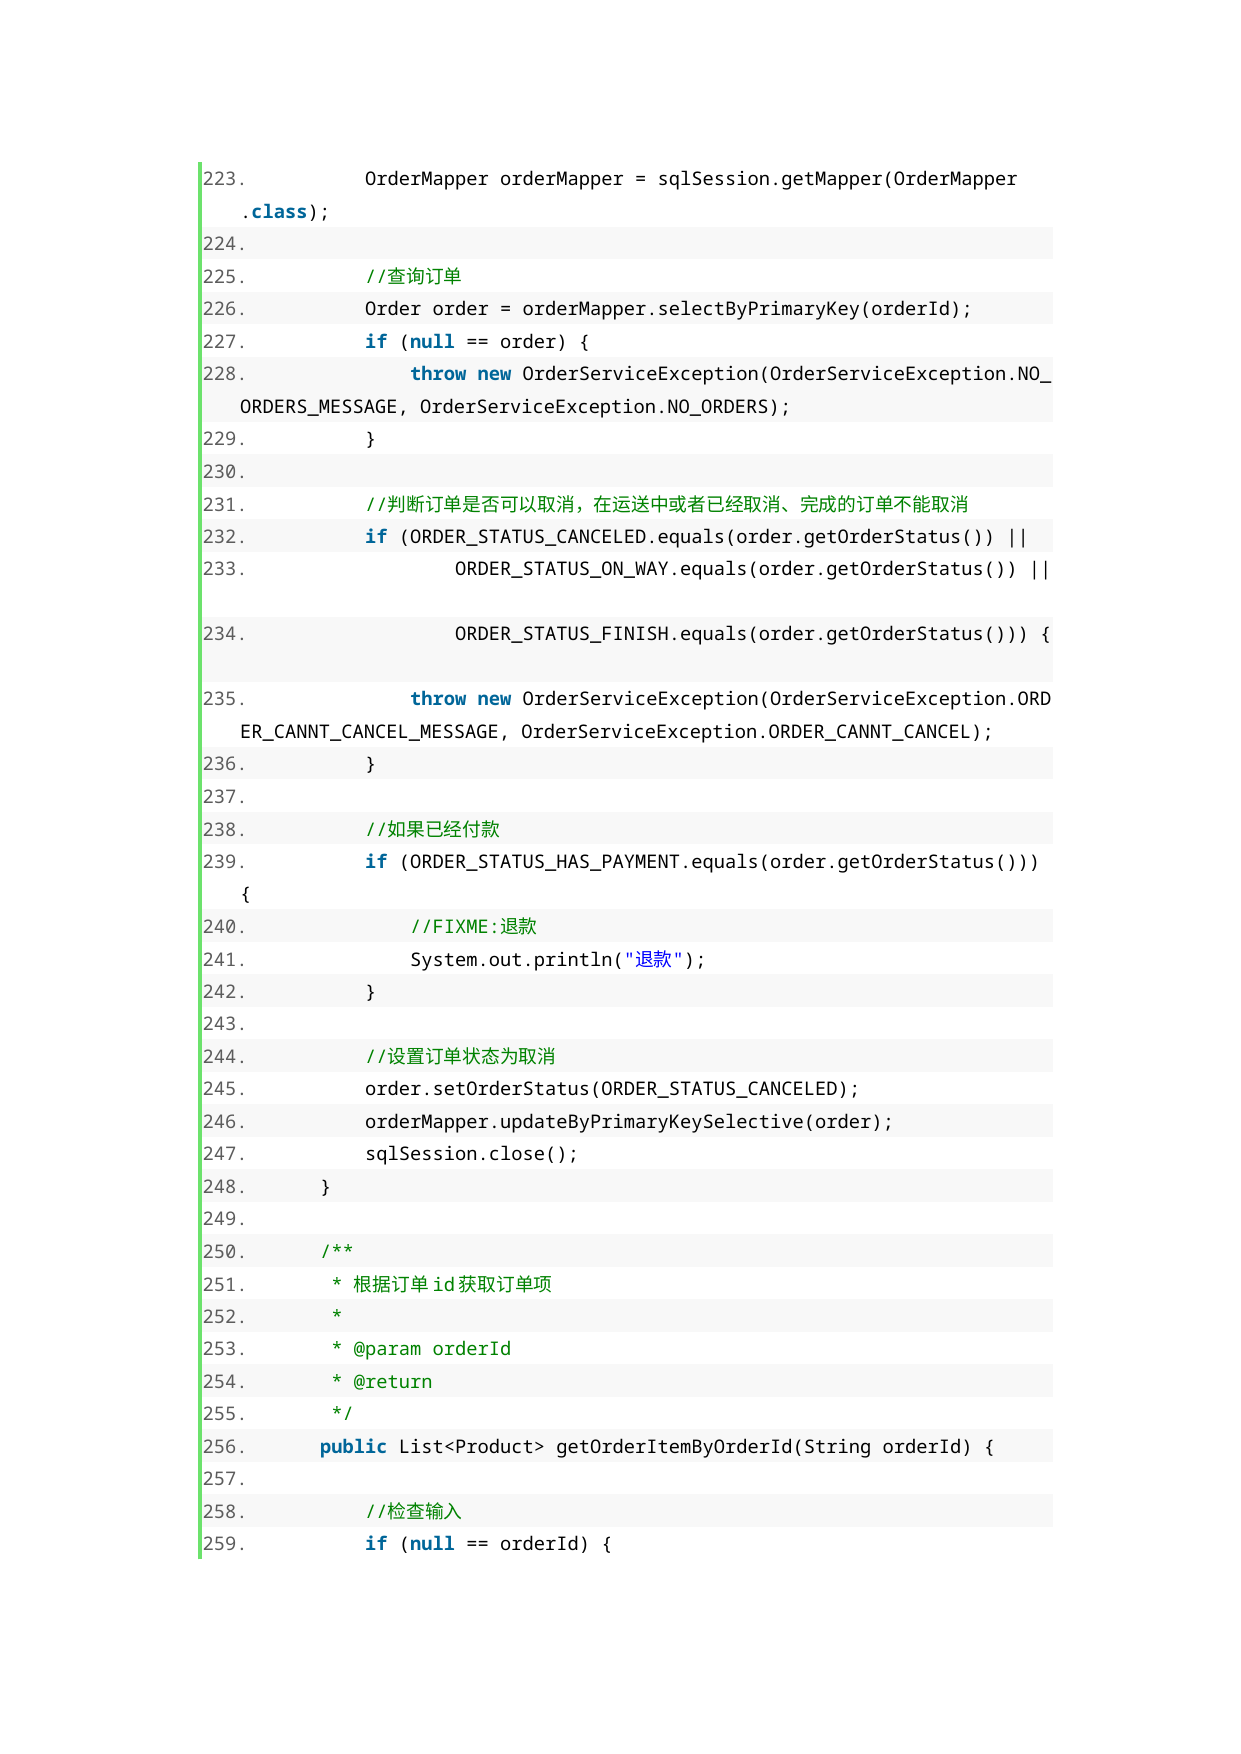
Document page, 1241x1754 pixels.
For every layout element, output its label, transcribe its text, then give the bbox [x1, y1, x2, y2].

list throw new OrderServiceException(OrderServiceException.NO_ORDERS_MESSAGE, OrderServiceException.NO_ORDERS); [202, 357, 1053, 422]
list if (ORDER_STATUS_HAS_PAYMENT.equals(order.getOrderStatus())) { [202, 844, 1053, 909]
list sqlSession.close(); [202, 1137, 1053, 1169]
list } [202, 974, 1053, 1007]
list //判断订单是否可以取消，在运送中或者已经取消、完成的订单不能取消 [202, 487, 1053, 519]
list //如果已经付款 [202, 812, 1053, 844]
list /** [202, 1234, 1053, 1267]
list * [202, 1299, 1053, 1332]
list OrderMapper orderMapper = sqlSession.getMapper(OrderMapper.class); [202, 162, 1053, 227]
list if (null == order) { [202, 324, 1053, 357]
list * 根据订单id获取订单项 [202, 1267, 1053, 1299]
list //FIXME:退款 [202, 909, 1053, 942]
list } [202, 422, 1053, 454]
list } [202, 747, 1053, 779]
list //设置订单状态为取消 [202, 1039, 1053, 1072]
list ORDER_STATUS_FINISH.equals(order.getOrderStatus())) { [202, 617, 1053, 682]
list if (null == orderId) { [202, 1527, 1053, 1559]
list * @return [202, 1364, 1053, 1397]
list System.out.println("退款"); [202, 942, 1053, 974]
list if (ORDER_STATUS_CANCELED.equals(order.getOrderStatus()) || [202, 519, 1053, 552]
list throw new OrderServiceException(OrderServiceException.ORDER_CANNT_CANCEL_MESSAGE, OrderServiceException.ORDER_CANNT_CANCEL); [202, 682, 1053, 747]
list ORDER_STATUS_ON_WAY.equals(order.getOrderStatus()) || [202, 552, 1053, 617]
list */ [202, 1397, 1053, 1429]
list Order order = orderMapper.selectByPrimaryKey(orderId); [202, 292, 1053, 324]
list } [202, 1169, 1053, 1202]
list orderMapper.updateByPrimaryKeySelective(order); [202, 1104, 1053, 1137]
list order.setOrderStatus(ORDER_STATUS_CANCELED); [202, 1072, 1053, 1104]
list //检查输入 [202, 1494, 1053, 1527]
list * @param orderId [202, 1332, 1053, 1364]
list public List<Product> getOrderItemByOrderId(String orderId) { [202, 1429, 1053, 1462]
list //查询订单 [202, 259, 1053, 292]
